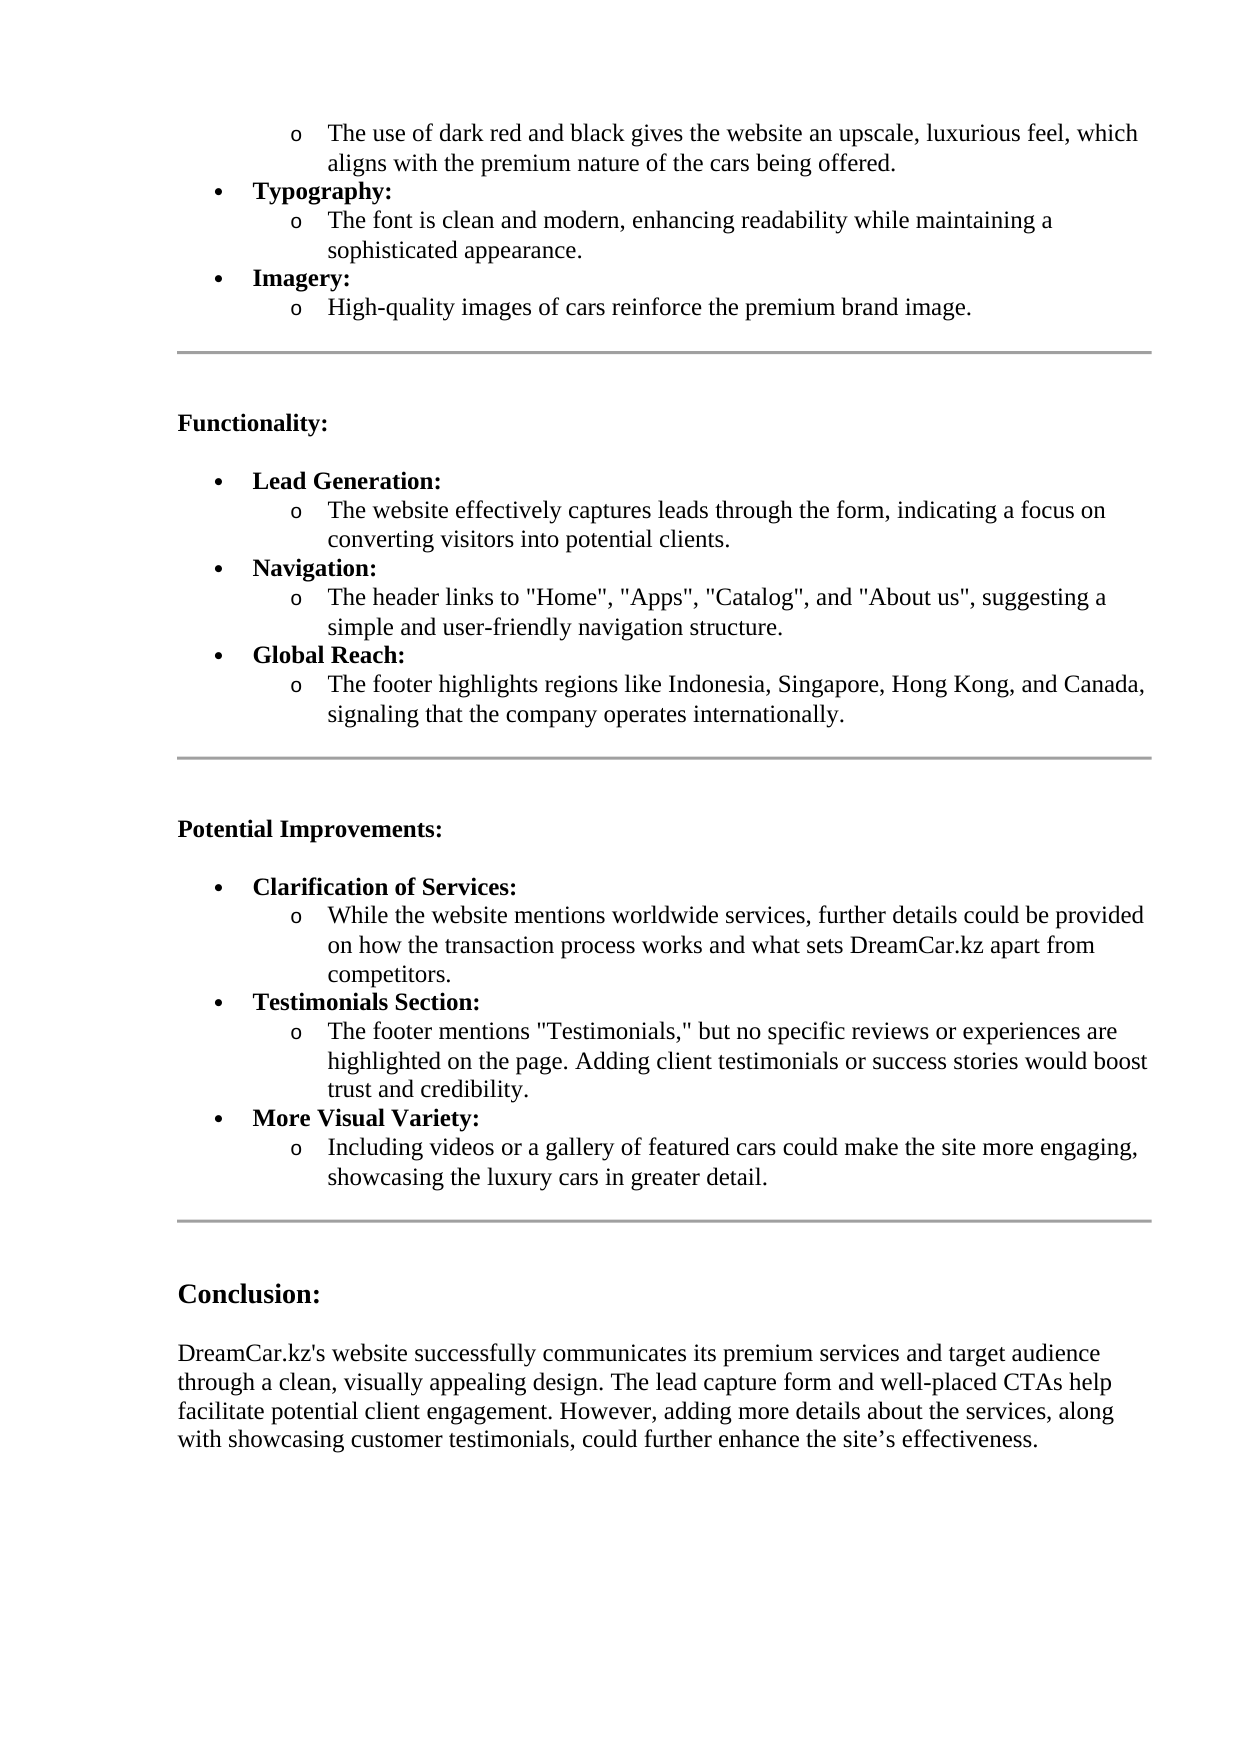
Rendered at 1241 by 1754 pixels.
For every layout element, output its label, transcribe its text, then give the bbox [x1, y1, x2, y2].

list Clarification of Services: [215, 872, 1152, 900]
list The footer mentions "Testimonials," but no specific reviews or experiences are highlighted on the page. Adding client testimonials or success stories would boost trust and credibility. [290, 1016, 1152, 1103]
list The font is clean and modern, enhancing readability while maintaining a sophisticated appearance. [290, 205, 1152, 263]
text Potential Improvements: [177, 814, 1152, 842]
list High-quality images of cars reinforce the premium brand image. [290, 292, 1152, 322]
list The header links to "Home", "Apps", "Catalog", and "About us", suggesting a simple and user-friendly navigation structure. [290, 582, 1152, 640]
list The footer highlights regions like Indonesia, Singapore, Hong Kong, and Canada, signaling that the company operates internationally. [290, 669, 1152, 727]
list Lead Generation: [215, 466, 1152, 495]
text DreamCar.kz's website successfully communicates its premium services and target audience through a clean, visually appealing design. The lead capture form and well-placed CTAs help facilitate potential client engagement. However, adding more details about the services, along with showcasing customer testimonials, could further enhance the site’s effectiveness. [177, 1338, 1152, 1453]
list While the website mentions worldwide services, further details could be provided on how the transaction process works and what sets DreamCar.kz apart from competitors. [290, 900, 1152, 987]
list More Visual Variety: [215, 1103, 1152, 1132]
text Functionality: [177, 408, 1152, 437]
list Including videos or a gallery of featured cars could make the site more engaging, showcasing the luxury cars in greater detail. [290, 1132, 1152, 1190]
list Global Reach: [215, 640, 1152, 669]
text Conclusion: [177, 1277, 1152, 1309]
list Imagery: [215, 263, 1152, 292]
list Navigation: [215, 553, 1152, 582]
list The website effectively captures leads through the form, indicating a focus on converting visitors into potential clients. [290, 495, 1152, 553]
list Testimonials Section: [215, 987, 1152, 1016]
list The use of dark red and black gives the website an upscale, luxurious feel, which aligns with the premium nature of the cars being offered. [290, 118, 1152, 176]
list Typography: [215, 176, 1152, 205]
